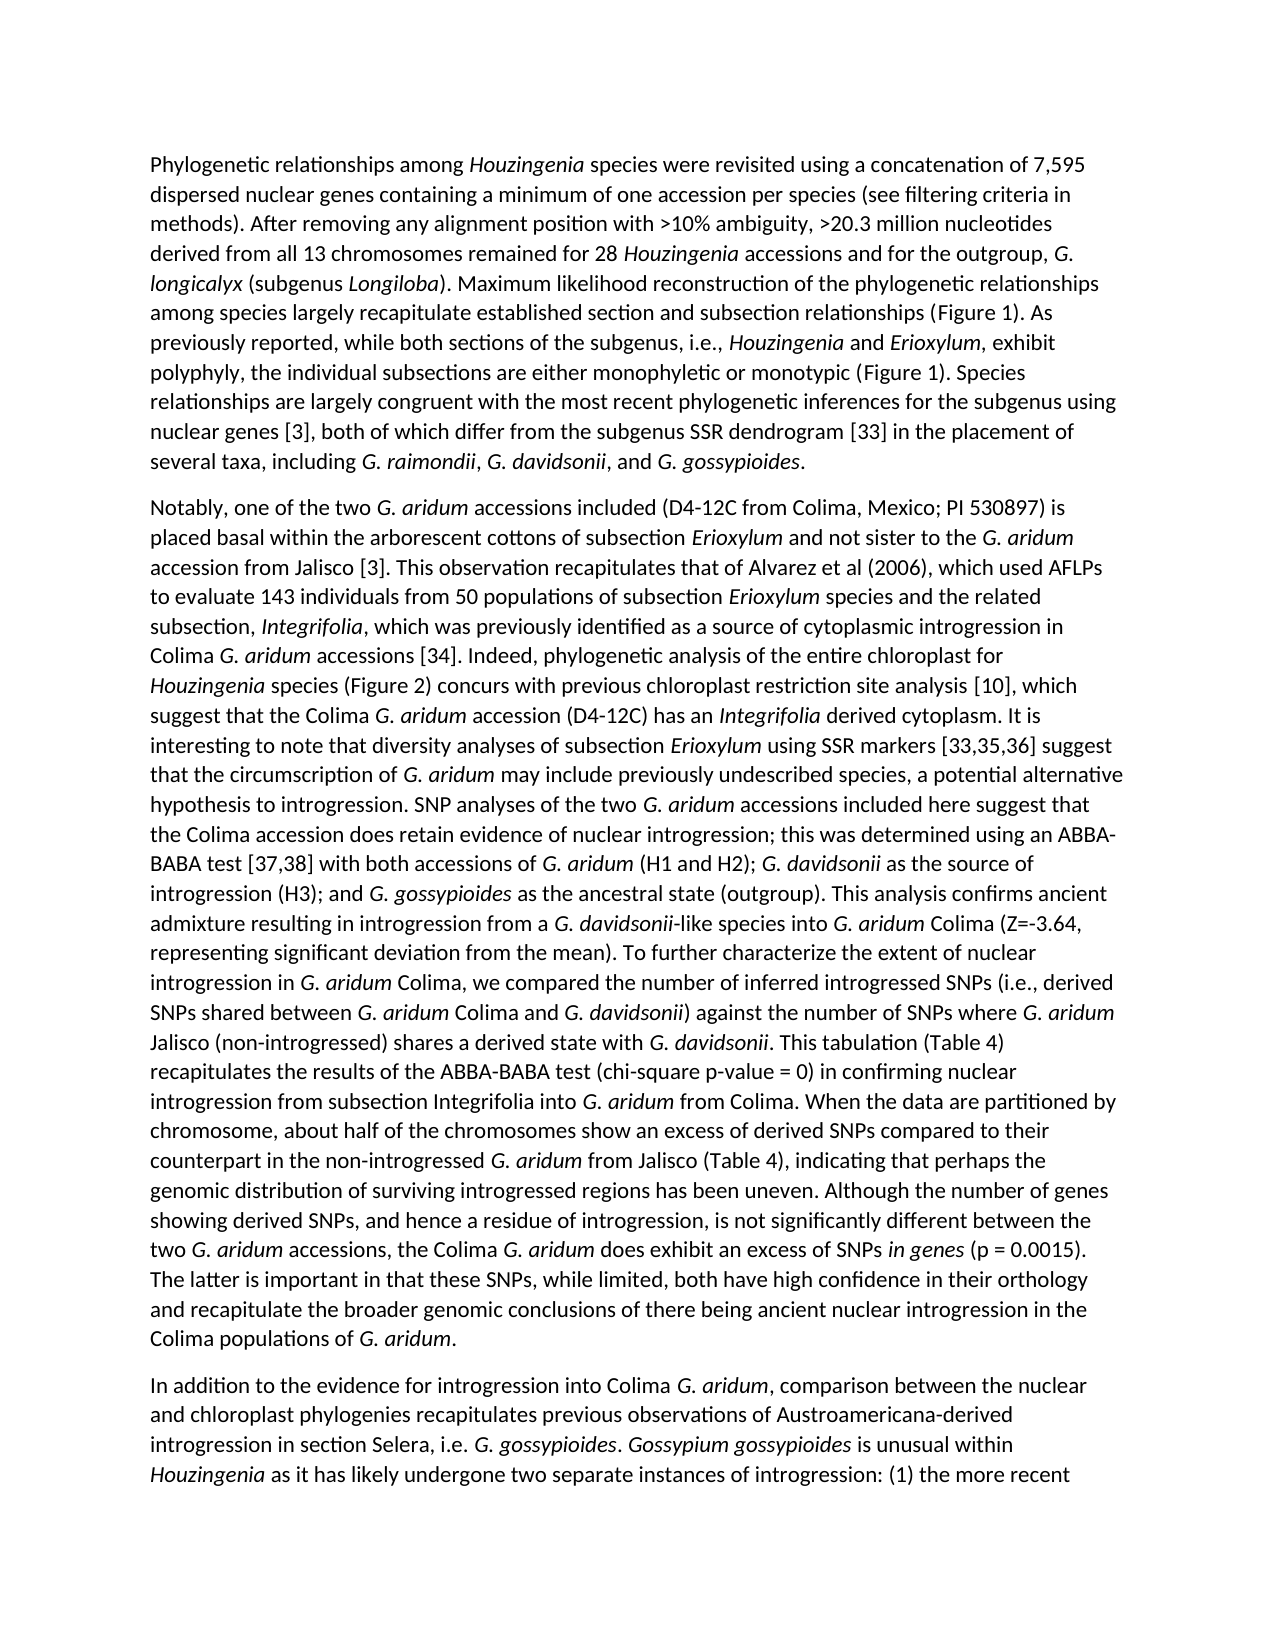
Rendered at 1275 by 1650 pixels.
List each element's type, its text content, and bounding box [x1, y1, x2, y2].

text Phylogenetic relationships among Houzingenia species were revisited using a concatenation of 7,595 dispersed nuclear genes containing a minimum of one accession per species (see filtering criteria in methods). After removing any alignment position with >10% ambiguity, >20.3 million nucleotides derived from all 13 chromosomes remained for 28 Houzingenia accessions and for the outgroup, G. longicalyx (subgenus Longiloba). Maximum likelihood reconstruction of the phylogenetic relationships among species largely recapitulate established section and subsection relationships (Figure 1). As previously reported, while both sections of the subgenus, i.e., Houzingenia and Erioxylum, exhibit polyphyly, the individual subsections are either monophyletic or monotypic (Figure 1). Species relationships are largely congruent with the most recent phylogenetic inferences for the subgenus using nuclear genes [3], both of which differ from the subgenus SSR dendrogram [33] in the placement of several taxa, including G. raimondii, G. davidsonii, and G. gossypioides. [150, 150, 1125, 475]
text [150, 1371, 1125, 1488]
text Notably, one of the two G. aridum accessions included (D4-12C from Colima, Mexico; PI 530897) is placed basal within the arborescent cottons of subsection Erioxylum and not sister to the G. aridum accession from Jalisco [3]. This observation recapitulates that of Alvarez et al (2006), which used AFLPs to evaluate 143 individuals from 50 populations of subsection Erioxylum species and the related subsection, Integrifolia, which was previously identified as a source of cytoplasmic introgression in Colima G. aridum accessions [34]. Indeed, phylogenetic analysis of the entire chloroplast for Houzingenia species (Figure 2) concurs with previous chloroplast restriction site analysis [10], which suggest that the Colima G. aridum accession (D4-12C) has an Integrifolia derived cytoplasm. It is interesting to note that diversity analyses of subsection Erioxylum using SSR markers [33,35,36] suggest that the circumscription of G. aridum may include previously undescribed species, a potential alternative hypothesis to introgression. SNP analyses of the two G. aridum accessions included here suggest that the Colima accession does retain evidence of nuclear introgression; this was determined using an ABBA-BABA test [37,38] with both accessions of G. aridum (H1 and H2); G. davidsonii as the source of introgression (H3); and G. gossypioides as the ancestral state (outgroup). This analysis confirms ancient admixture resulting in introgression from a G. davidsonii-like species into G. aridum Colima (Z=-3.64, representing significant deviation from the mean). To further characterize the extent of nuclear introgression in G. aridum Colima, we compared the number of inferred introgressed SNPs (i.e., derived SNPs shared between G. aridum Colima and G. davidsonii) against the number of SNPs where G. aridum Jalisco (non-introgressed) shares a derived state with G. davidsonii. This tabulation (Table 4) recapitulates the results of the ABBA-BABA test (chi-square p-value = 0) in confirming nuclear introgression from subsection Integrifolia into G. aridum from Colima. When the data are partitioned by chromosome, about half of the chromosomes show an excess of derived SNPs compared to their counterpart in the non-introgressed G. aridum from Jalisco (Table 4), indicating that perhaps the genomic distribution of surviving introgressed regions has been uneven. Although the number of genes showing derived SNPs, and hence a residue of introgression, is not significantly different between the two G. aridum accessions, the Colima G. aridum does exhibit an excess of SNPs in genes (p = 0.0015). The latter is important in that these SNPs, while limited, both have high confidence in their orthology and recapitulate the broader genomic conclusions of there being ancient nuclear introgression in the Colima populations of G. aridum. [150, 493, 1125, 1352]
